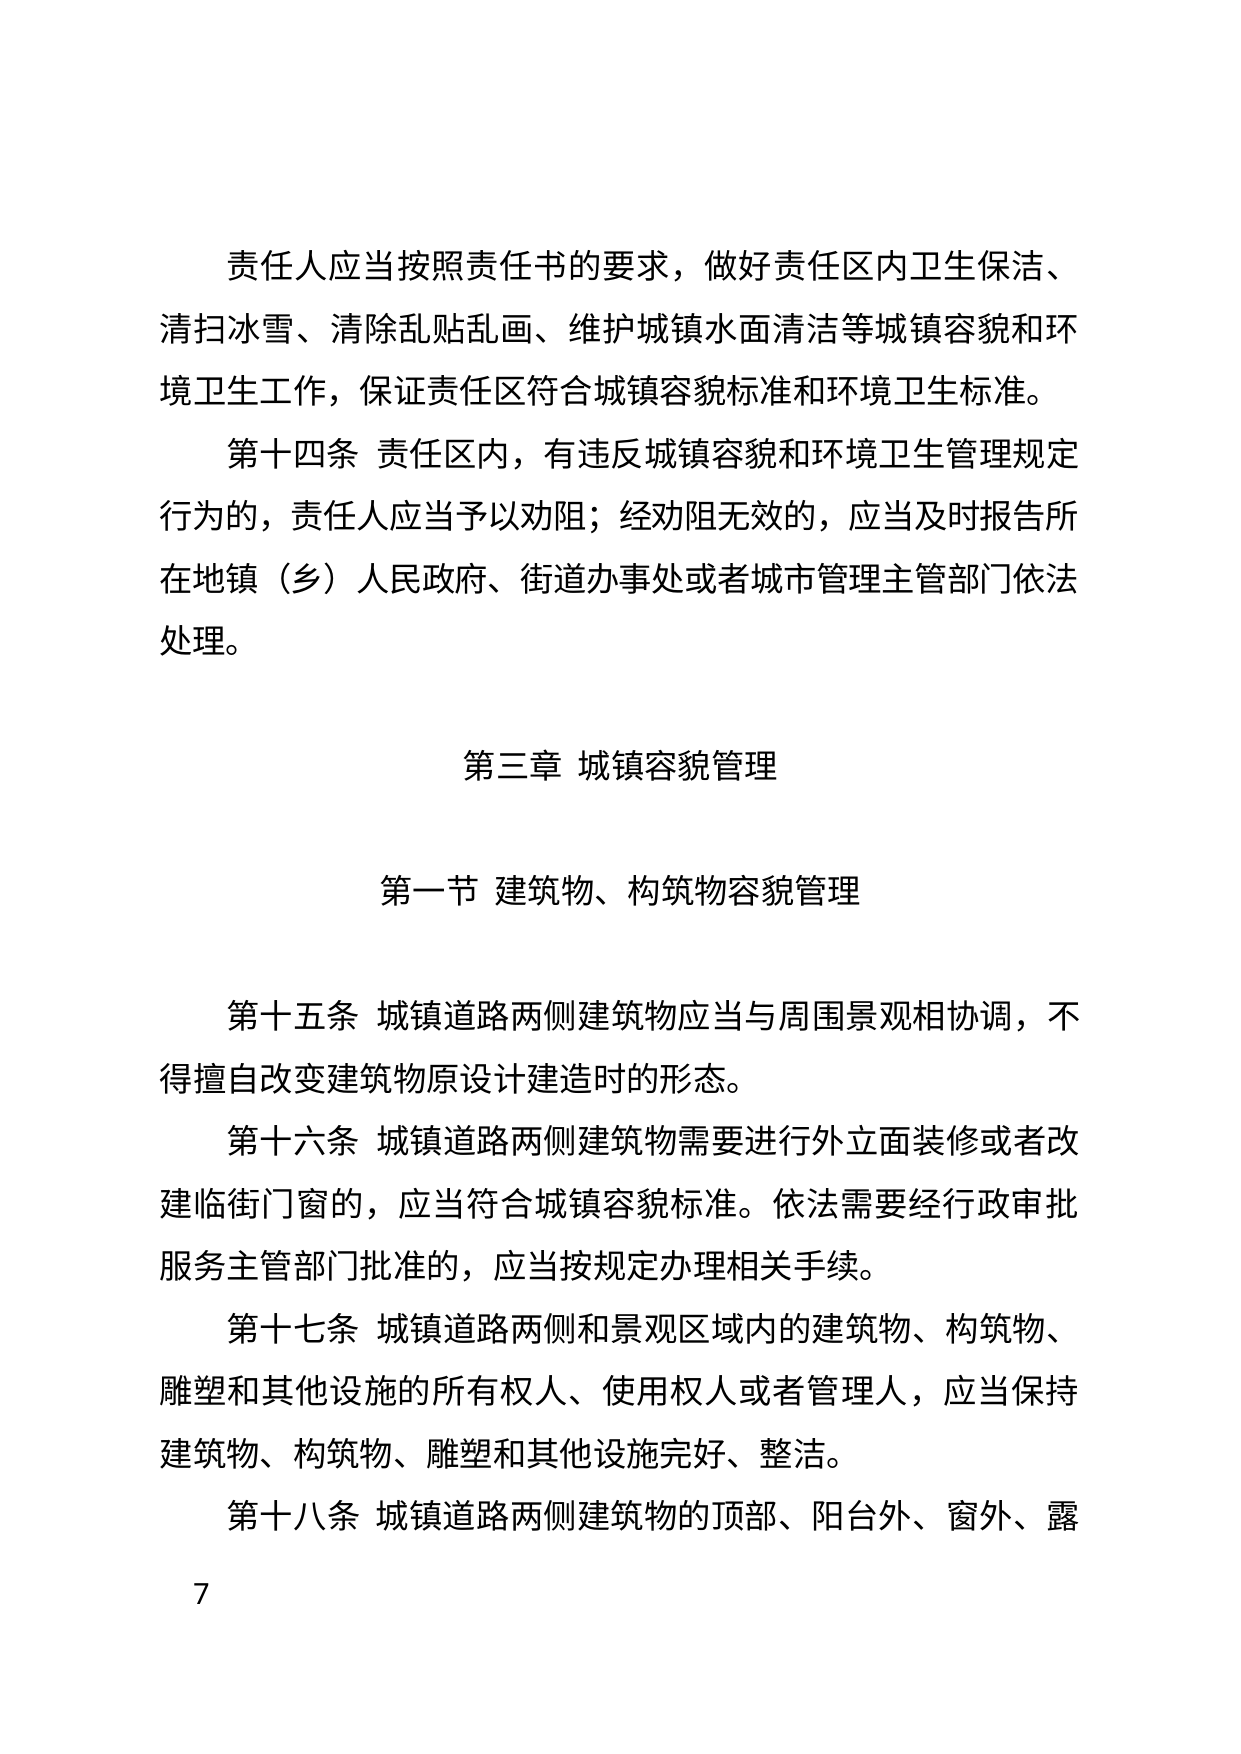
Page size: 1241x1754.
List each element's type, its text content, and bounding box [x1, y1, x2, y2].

text 第十六条 城镇道路两侧建筑物需要进行外立面装修或者改建临街门窗的，应当符合城镇容貌标准。依法需要经行政审批服务主管部门批准的，应当按规定办理相关手续。 [159, 1103, 1081, 1291]
text 第十七条 城镇道路两侧和景观区域内的建筑物、构筑物、雕塑和其他设施的所有权人、使用权人或者管理人，应当保持建筑物、构筑物、雕塑和其他设施完好、整洁。 [159, 1291, 1081, 1478]
text 第一节 建筑物、构筑物容貌管理 [159, 853, 1081, 916]
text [159, 1478, 1081, 1541]
text 第十四条 责任区内，有违反城镇容貌和环境卫生管理规定行为的，责任人应当予以劝阻；经劝阻无效的，应当及时报告所在地镇（乡）人民政府、街道办事处或者城市管理主管部门依法处理。 [159, 416, 1081, 666]
text 第十五条 城镇道路两侧建筑物应当与周围景观相协调，不得擅自改变建筑物原设计建造时的形态。 [159, 978, 1081, 1103]
text 第三章 城镇容貌管理 [159, 728, 1081, 791]
text 责任人应当按照责任书的要求，做好责任区内卫生保洁、清扫冰雪、清除乱贴乱画、维护城镇水面清洁等城镇容貌和环境卫生工作，保证责任区符合城镇容貌标准和环境卫生标准。 [159, 228, 1081, 416]
